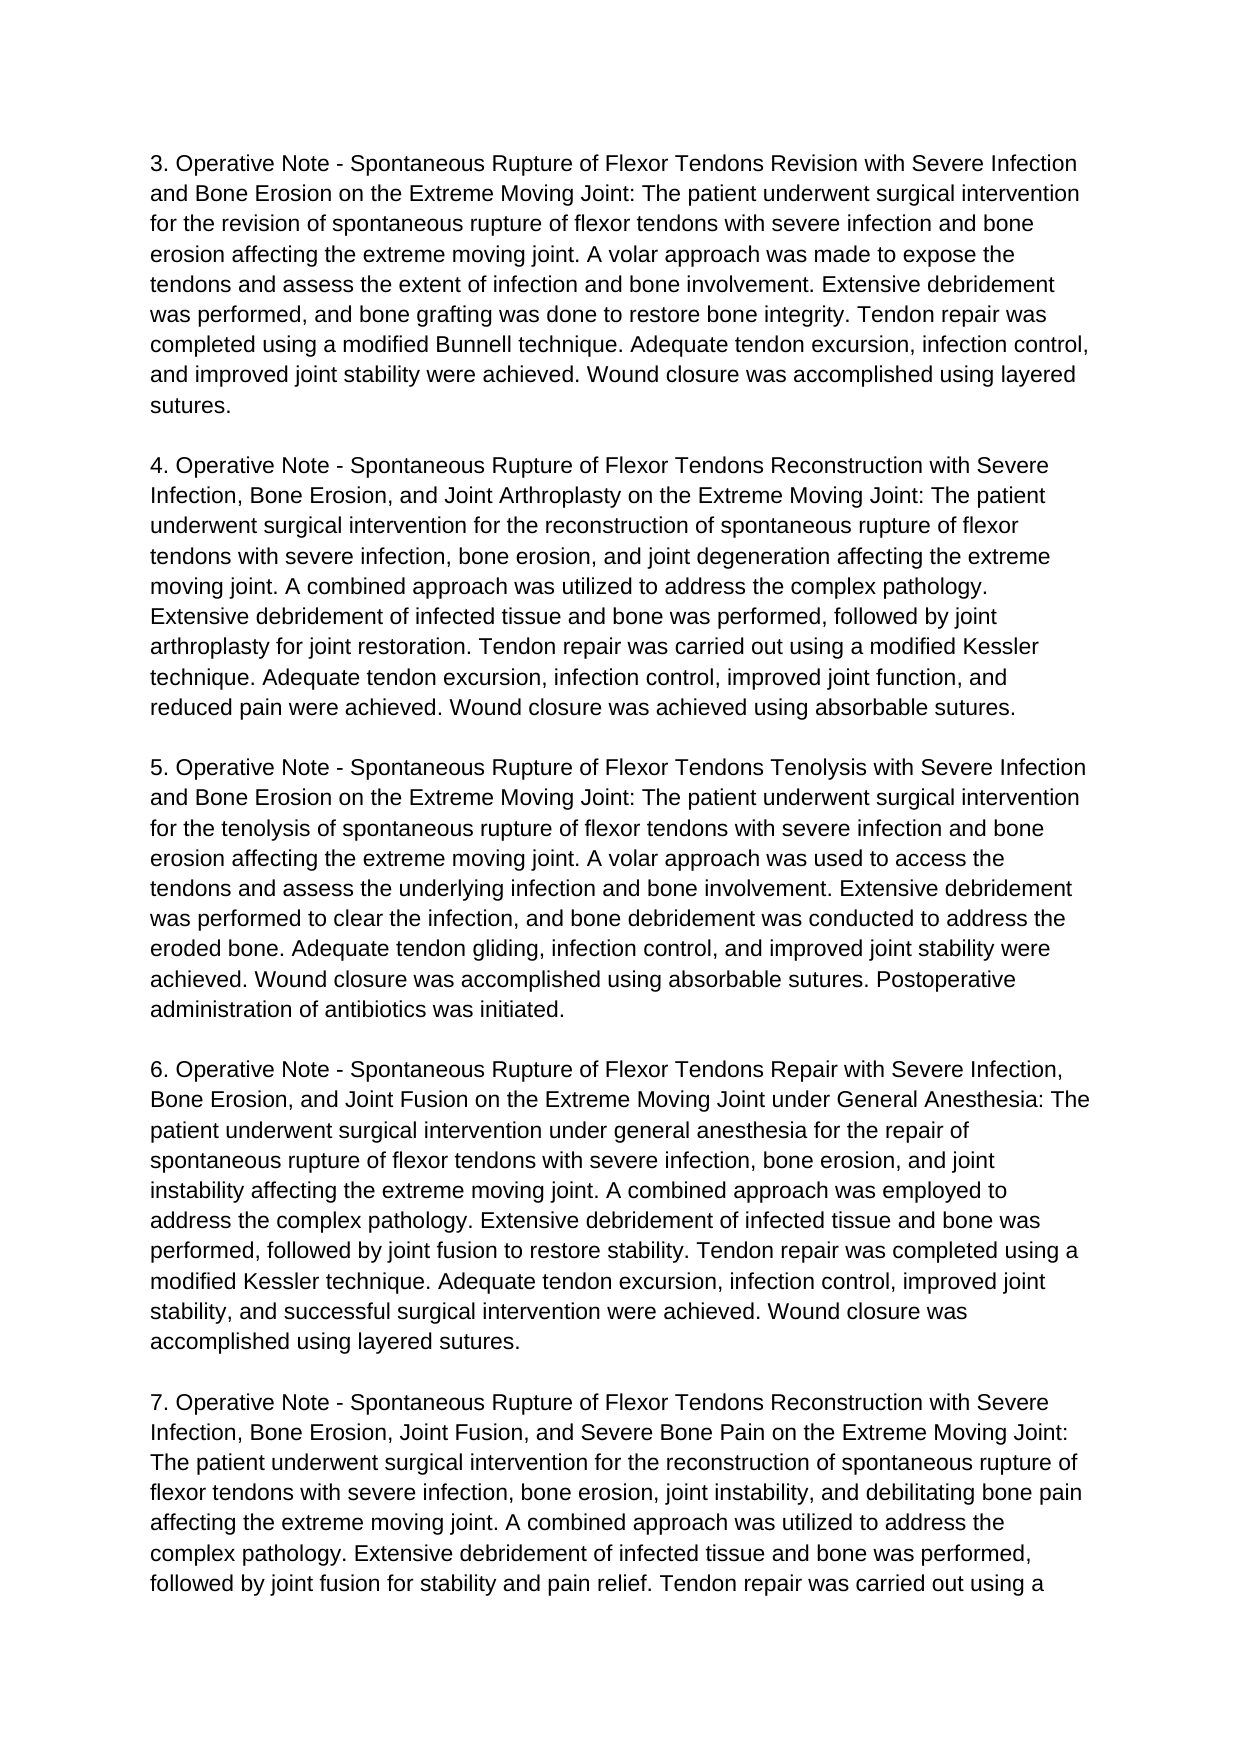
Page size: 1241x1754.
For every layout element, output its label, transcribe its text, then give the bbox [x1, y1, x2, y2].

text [150, 1388, 1090, 1596]
text 4. Operative Note - Spontaneous Rupture of Flexor Tendons Reconstruction with Severe Infection, Bone Erosion, and Joint Arthroplasty on the Extreme Moving Joint: The patient underwent surgical intervention for the reconstruction of spontaneous rupture of flexor tendons with severe infection, bone erosion, and joint degeneration affecting the extreme moving joint. A combined approach was utilized to address the complex pathology. Extensive debridement of infected tissue and bone was performed, followed by joint arthroplasty for joint restoration. Tendon repair was carried out using a modified Kessler technique. Adequate tendon excursion, infection control, improved joint function, and reduced pain were achieved. Wound closure was achieved using absorbable sutures. [150, 452, 1090, 720]
text 3. Operative Note - Spontaneous Rupture of Flexor Tendons Revision with Severe Infection and Bone Erosion on the Extreme Moving Joint: The patient underwent surgical intervention for the revision of spontaneous rupture of flexor tendons with severe infection and bone erosion affecting the extreme moving joint. A volar approach was made to expose the tendons and assess the extent of infection and bone involvement. Extensive debridement was performed, and bone grafting was done to restore bone integrity. Tendon repair was completed using a modified Bunnell technique. Adequate tendon excursion, infection control, and improved joint stability were achieved. Wound closure was accomplished using layered sutures. [150, 150, 1090, 418]
text 5. Operative Note - Spontaneous Rupture of Flexor Tendons Tenolysis with Severe Infection and Bone Erosion on the Extreme Moving Joint: The patient underwent surgical intervention for the tenolysis of spontaneous rupture of flexor tendons with severe infection and bone erosion affecting the extreme moving joint. A volar approach was used to access the tendons and assess the underlying infection and bone involvement. Extensive debridement was performed to clear the infection, and bone debridement was conducted to address the eroded bone. Adequate tendon gliding, infection control, and improved joint stability were achieved. Wound closure was accomplished using absorbable sutures. Postoperative administration of antibiotics was initiated. [150, 754, 1090, 1022]
text 6. Operative Note - Spontaneous Rupture of Flexor Tendons Repair with Severe Infection, Bone Erosion, and Joint Fusion on the Extreme Moving Joint under General Anesthesia: The patient underwent surgical intervention under general anesthesia for the repair of spontaneous rupture of flexor tendons with severe infection, bone erosion, and joint instability affecting the extreme moving joint. A combined approach was employed to address the complex pathology. Extensive debridement of infected tissue and bone was performed, followed by joint fusion to restore stability. Tendon repair was completed using a modified Kessler technique. Adequate tendon excursion, infection control, improved joint stability, and successful surgical intervention were achieved. Wound closure was accomplished using layered sutures. [150, 1056, 1090, 1354]
